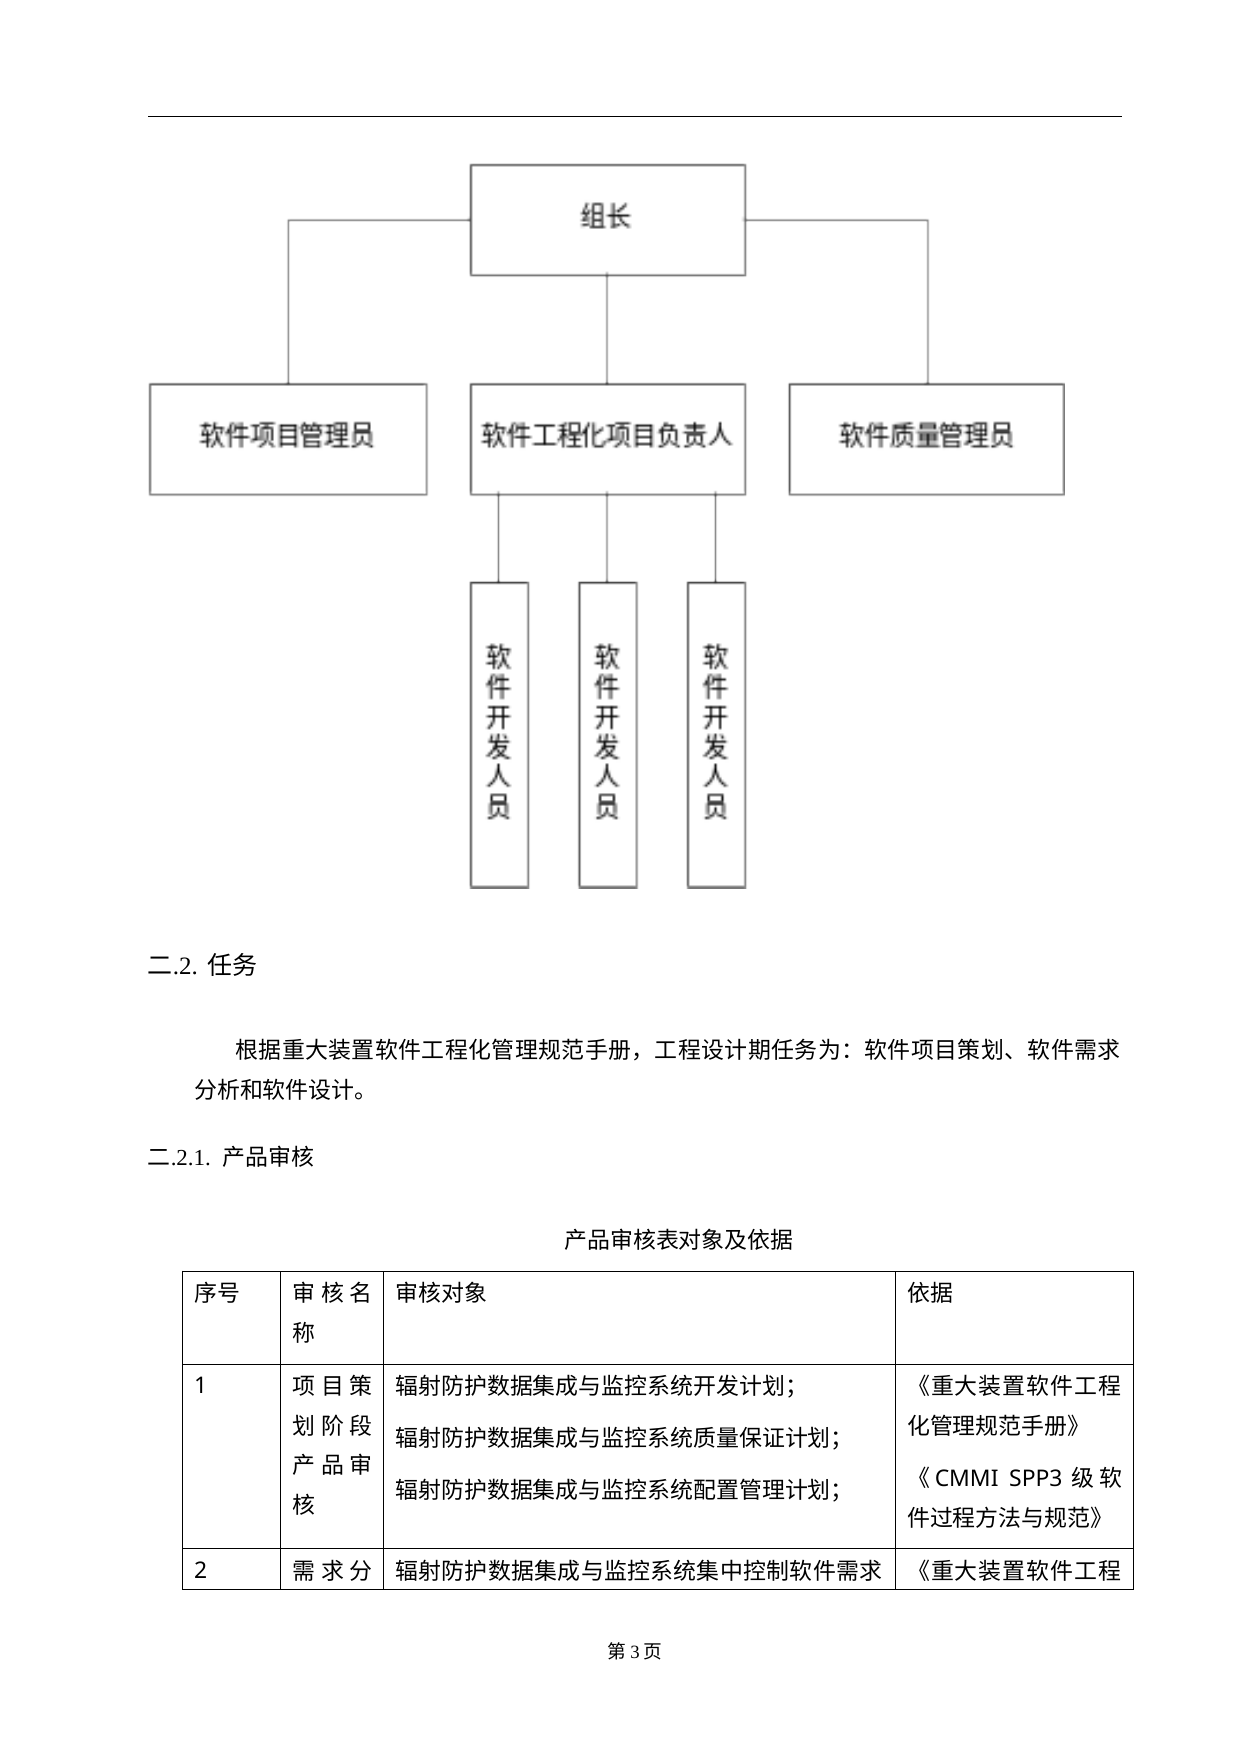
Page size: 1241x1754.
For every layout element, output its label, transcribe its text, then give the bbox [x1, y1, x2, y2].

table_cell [896, 1549, 1133, 1589]
table_cell 项目策划阶段产品审核 [281, 1365, 383, 1548]
table_header 序号 [183, 1272, 280, 1363]
text 根据重大装置软件工程化管理规范手册，工程设计期任务为：软件项目策划、软件需求分析和软件设计。 [194, 1029, 1122, 1108]
table_cell 1 [183, 1365, 280, 1548]
table_cell 需求分析阶段产品审核 [281, 1549, 383, 1589]
table_header 审核名称 [281, 1272, 383, 1363]
table_header 依据 [896, 1272, 1133, 1363]
table_cell 《重大装置软件工程化管理规范手册》 《CMMI SPP3级软件过程方法与规范》 [896, 1365, 1133, 1548]
table_header 审核对象 [384, 1272, 895, 1363]
text 产品审核表对象及依据 [194, 1218, 1122, 1258]
table_cell 2 [183, 1549, 280, 1589]
table_cell 辐射防护数据集成与监控系统开发计划； 辐射防护数据集成与监控系统质量保证计划； 辐射防护数据集成与监控系统配置管理计划； [384, 1365, 895, 1548]
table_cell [384, 1549, 895, 1589]
subtitle 任务 [148, 944, 1122, 983]
text 产品审核 [148, 1135, 1122, 1175]
